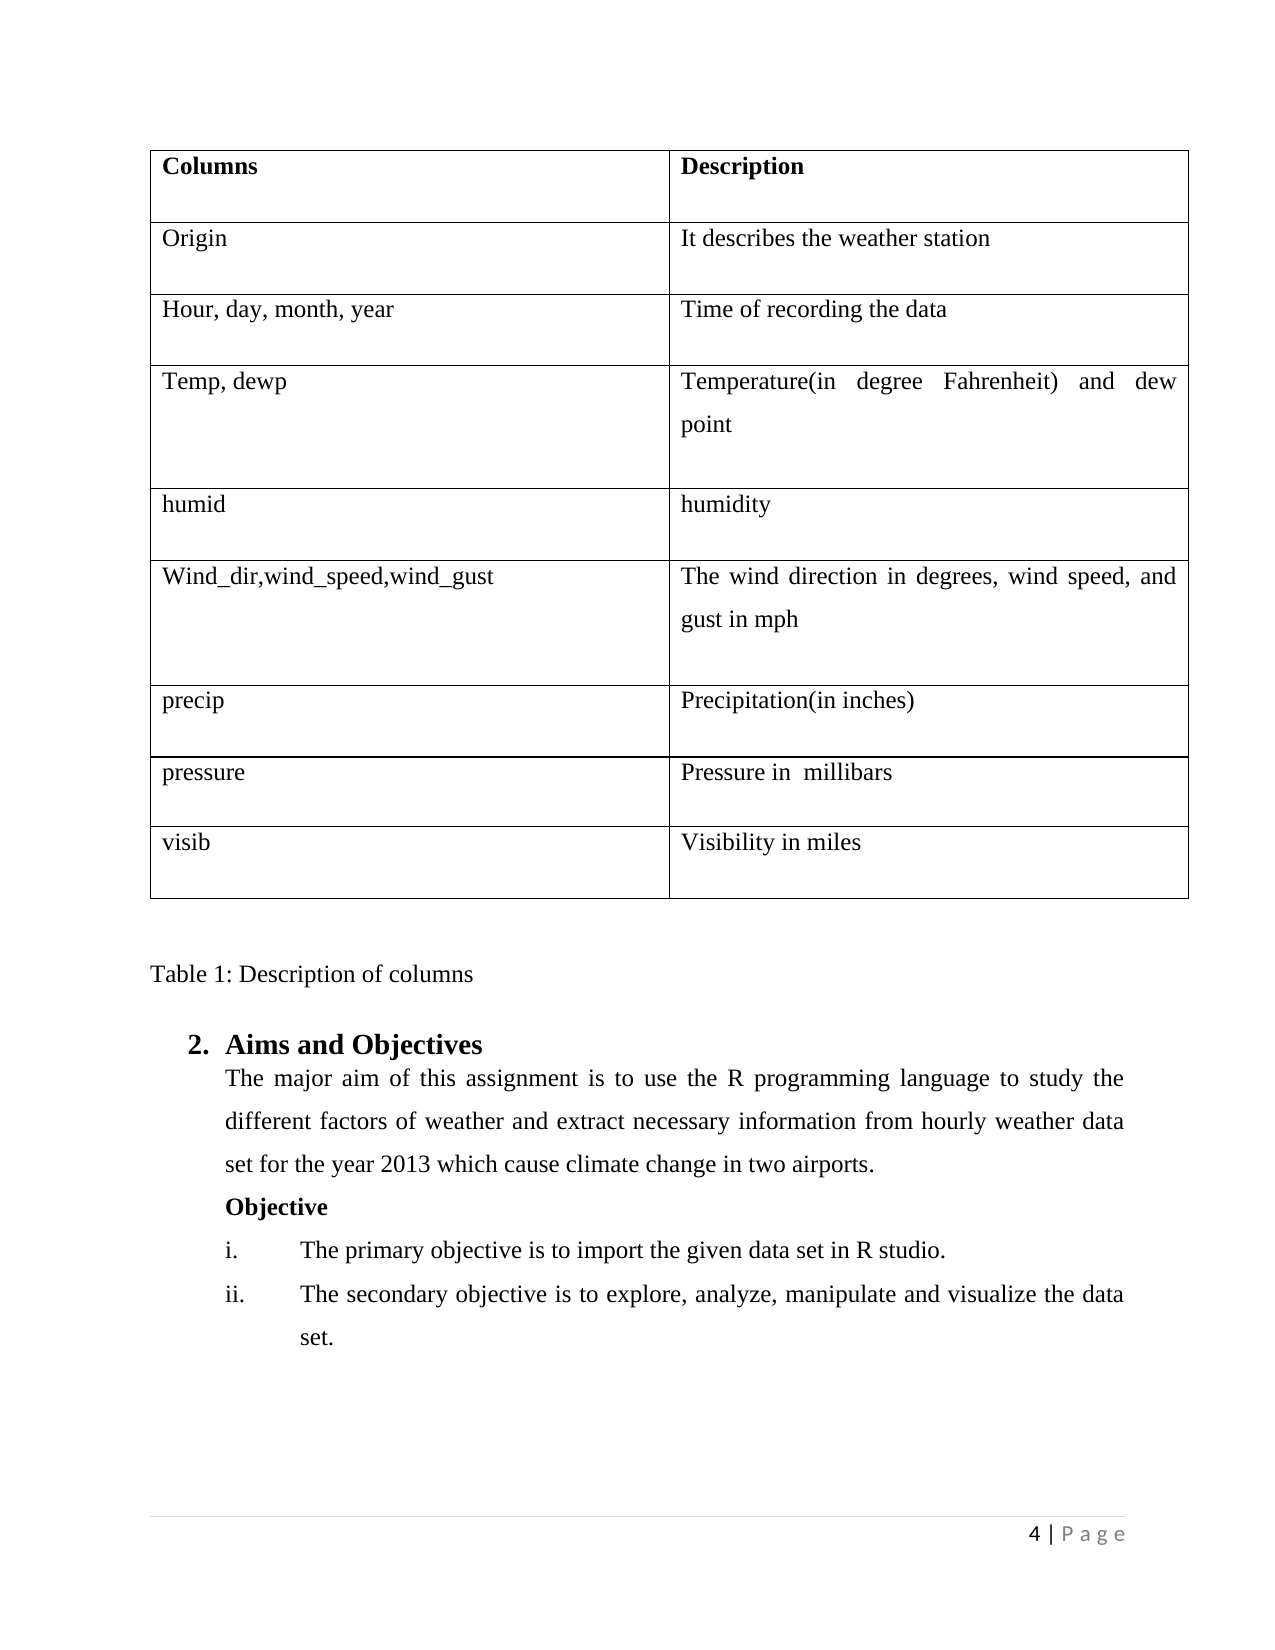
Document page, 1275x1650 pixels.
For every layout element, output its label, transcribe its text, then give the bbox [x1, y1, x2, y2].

table_header Description [670, 151, 1188, 222]
table_cell Pressure in millibars [670, 758, 1188, 826]
table_cell Time of recording the data [670, 295, 1188, 365]
table_cell It describes the weather station [670, 223, 1188, 293]
list The major aim of this assignment is to use the R programming language to study the different factors of weather and extract necessary information from hourly weather data set for the year 2013 which cause climate change in two airports. [225, 1063, 1125, 1178]
list The secondary objective is to explore, analyze, manipulate and visualize the data set. [225, 1279, 1125, 1351]
table_cell Precipitation(in inches) [670, 686, 1188, 756]
table_cell The wind direction in degrees, wind speed, and gust in mph [670, 561, 1188, 684]
table_cell Visibility in miles [670, 827, 1188, 898]
list Objective [225, 1192, 1125, 1221]
subtitle Aims and Objectives [187, 1027, 1125, 1061]
table_cell precip [151, 686, 669, 756]
table_cell visib [151, 827, 669, 898]
table_cell Origin [151, 223, 669, 293]
table_cell Temp, dewp [151, 366, 669, 488]
table_cell humidity [670, 489, 1188, 560]
table_cell humid [151, 489, 669, 560]
table_cell Temperature(in degree Fahrenheit) and dew point [670, 366, 1188, 488]
table_cell Hour, day, month, year [151, 295, 669, 365]
list The primary objective is to import the given data set in R studio. [225, 1236, 1125, 1264]
table_cell pressure [151, 758, 669, 826]
text Table 1: Description of columns [150, 959, 1125, 988]
table_header Columns [151, 151, 669, 222]
table_cell Wind_dir,wind_speed,wind_gust [151, 561, 669, 684]
